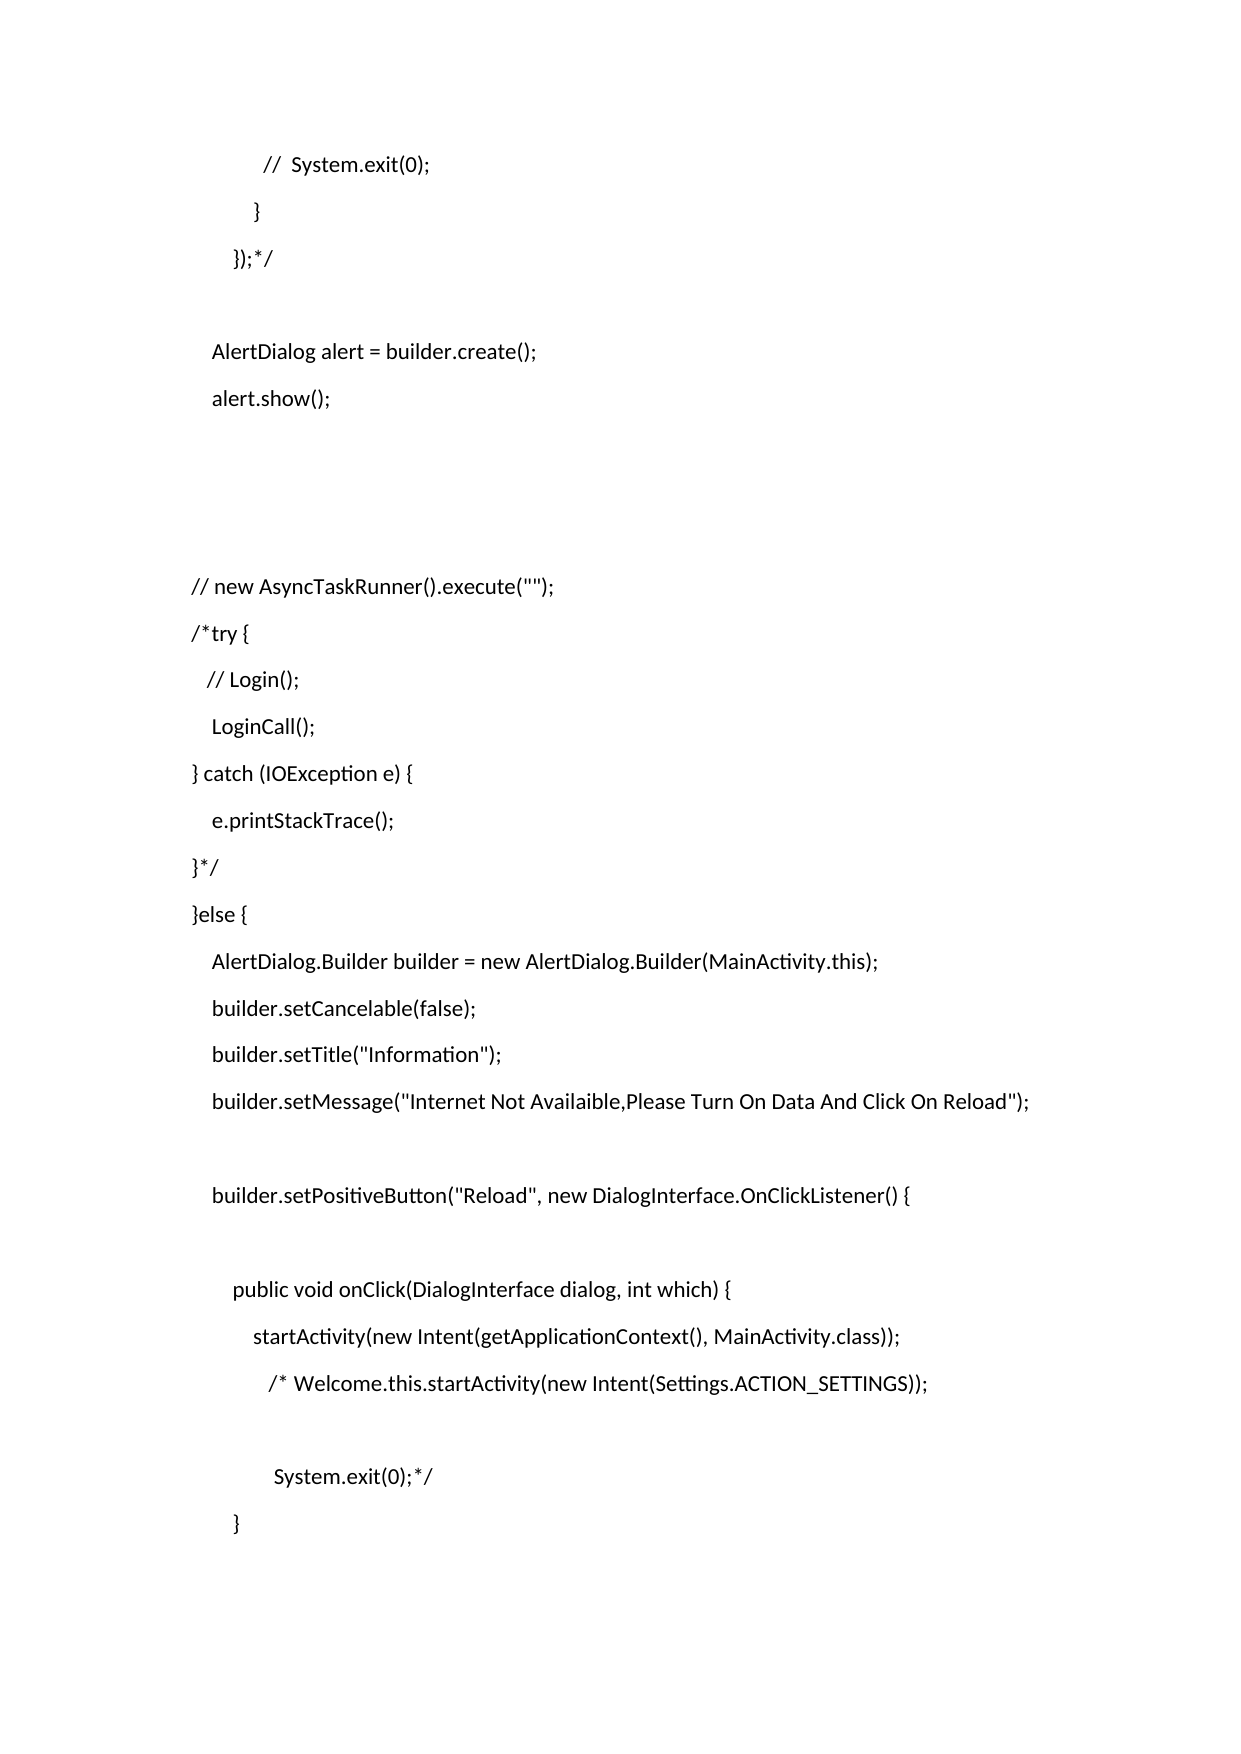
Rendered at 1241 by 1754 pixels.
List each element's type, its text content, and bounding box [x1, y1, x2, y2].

text builder.setMessage("Internet Not Availaible,Please Turn On Data And Click On Reload"); [150, 1087, 1090, 1116]
text // Login(); [150, 666, 1090, 694]
text }*/ [150, 853, 1090, 881]
text builder.setTitle("Information"); [150, 1041, 1090, 1069]
text alert.show(); [150, 384, 1090, 412]
text }else { [150, 900, 1090, 928]
text /*try { [150, 619, 1090, 647]
text e.printStackTrace(); [150, 806, 1090, 834]
text });*/ [150, 244, 1090, 272]
text } [150, 197, 1090, 225]
text System.exit(0);*/ [150, 1462, 1090, 1491]
text } catch (IOException e) { [150, 759, 1090, 787]
text builder.setCancelable(false); [150, 994, 1090, 1022]
text } [150, 1509, 1090, 1537]
text // new AsyncTaskRunner().execute(""); [150, 572, 1090, 600]
text // System.exit(0); [150, 150, 1090, 178]
text AlertDialog.Builder builder = new AlertDialog.Builder(MainActivity.this); [150, 947, 1090, 975]
text public void onClick(DialogInterface dialog, int which) { [150, 1275, 1090, 1303]
text /* Welcome.this.startActivity(new Intent(Settings.ACTION_SETTINGS)); [150, 1369, 1090, 1397]
text LoginCall(); [150, 712, 1090, 741]
text AlertDialog alert = builder.create(); [150, 337, 1090, 366]
text builder.setPositiveButton("Reload", new DialogInterface.OnClickListener() { [150, 1181, 1090, 1209]
text startActivity(new Intent(getApplicationContext(), MainActivity.class)); [150, 1322, 1090, 1350]
